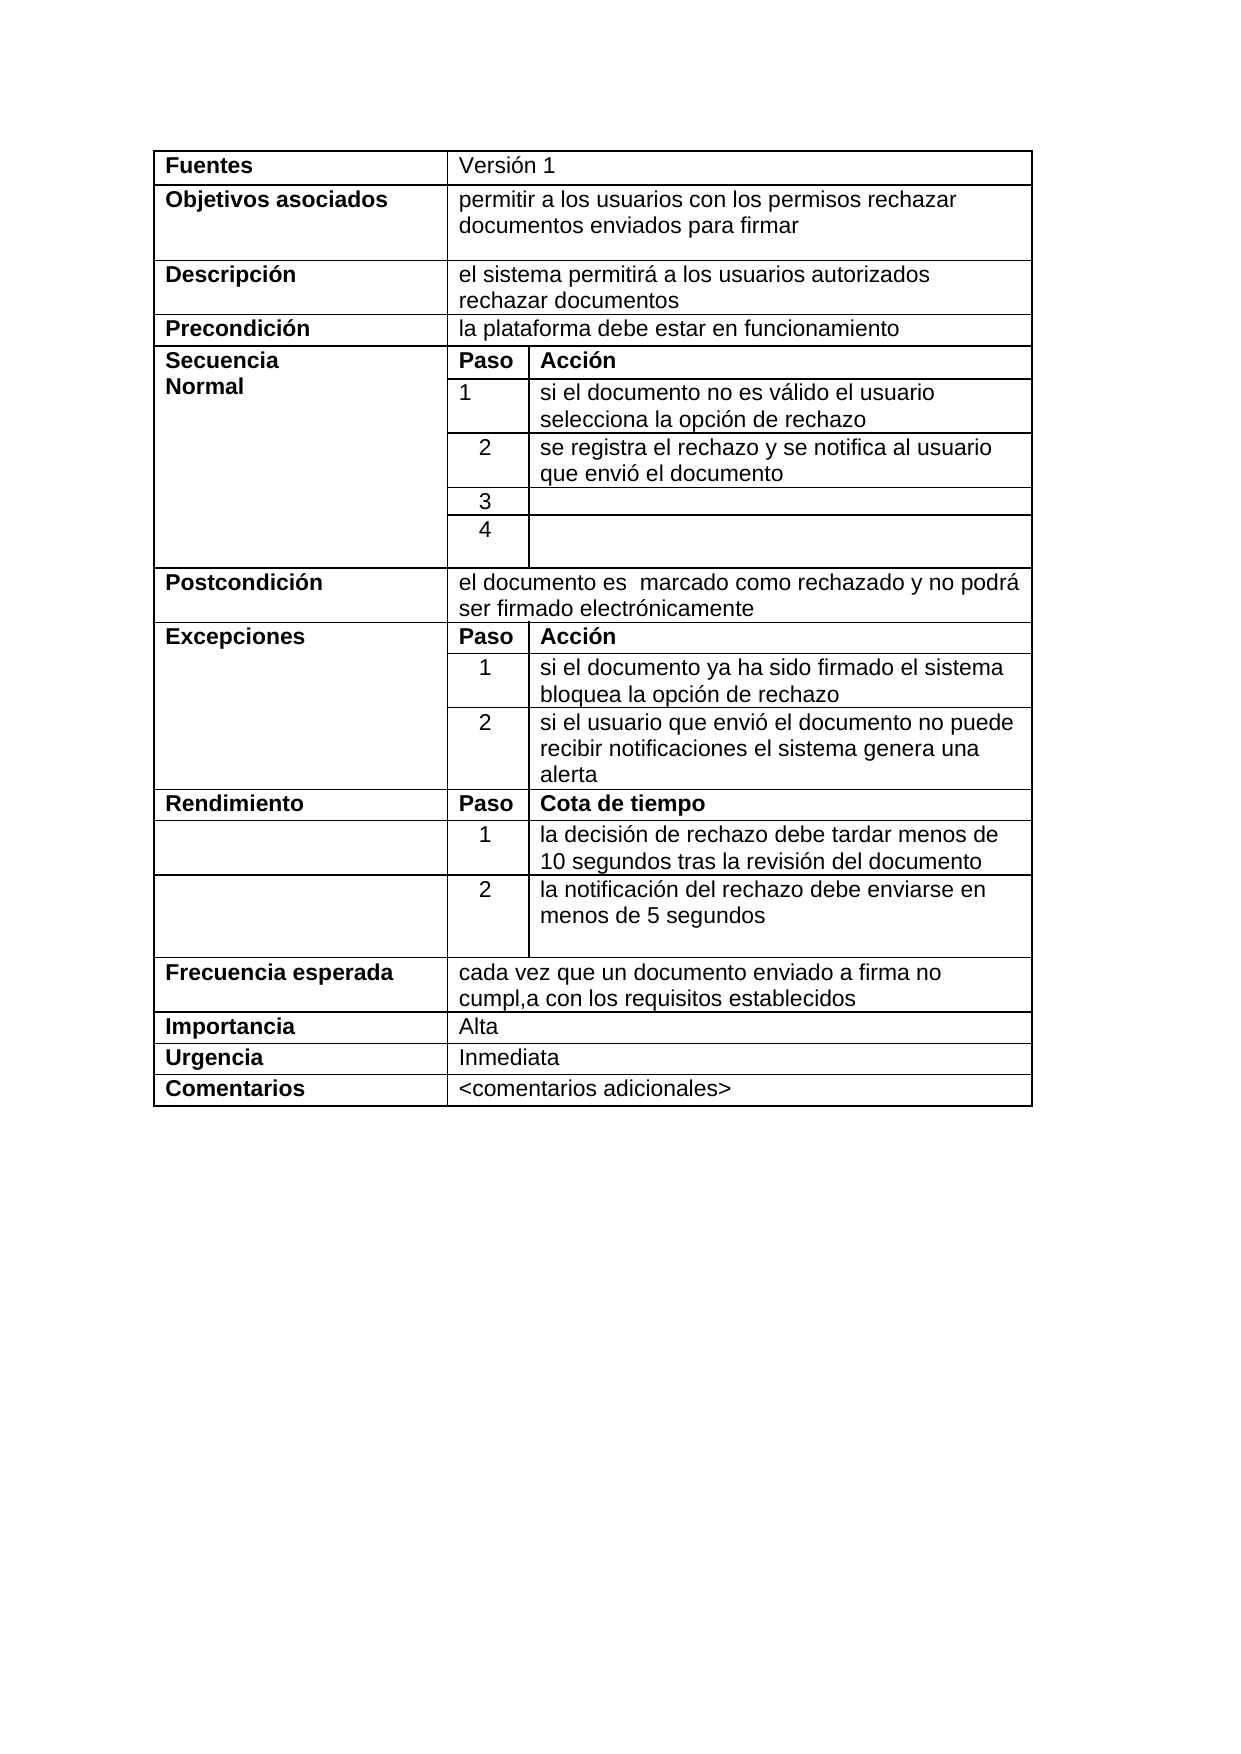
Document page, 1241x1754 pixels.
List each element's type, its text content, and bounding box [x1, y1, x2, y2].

table_cell Cota de tiempo [530, 790, 1031, 820]
table_cell Paso [448, 790, 528, 820]
table_cell Secuencia Normal [155, 347, 447, 567]
table_cell 2 [448, 876, 528, 957]
table_cell 1 [448, 654, 528, 707]
table_cell el sistema permitirá a los usuarios autorizados rechazar documentos [448, 261, 1031, 314]
table_cell Alta [448, 1013, 1031, 1042]
table_cell Acción [530, 623, 1031, 653]
table_cell Excepciones [155, 623, 447, 788]
table_cell la decisión de rechazo debe tardar menos de 10 segundos tras la revisión del documento [530, 821, 1031, 874]
table_cell 1 [448, 821, 528, 874]
table_cell Objetivos asociados [155, 186, 447, 259]
table_cell cada vez que un documento enviado a firma no cumpl,a con los requisitos establecidos [448, 958, 1031, 1011]
table_cell [530, 516, 1031, 567]
table_cell Rendimiento [155, 790, 447, 820]
table_cell el documento es marcado como rechazado y no podrá ser firmado electrónicamente [448, 569, 1031, 621]
table_cell Urgencia [155, 1044, 447, 1074]
table_cell se registra el rechazo y se notifica al usuario que envió el documento [530, 434, 1031, 486]
table_cell Comentarios [155, 1075, 447, 1105]
table_cell [530, 488, 1031, 514]
table_cell si el usuario que envió el documento no puede recibir notificaciones el sistema genera una alerta [530, 708, 1031, 788]
table_cell Fuentes [155, 152, 447, 184]
table_cell Versión 1 [448, 152, 1031, 184]
table_cell si el documento no es válido el usuario selecciona la opción de rechazo [530, 380, 1031, 432]
table_cell Acción [530, 347, 1031, 378]
table_cell Descripción [155, 261, 447, 314]
table_cell Paso [448, 347, 528, 378]
table_cell Frecuencia esperada [155, 958, 447, 1011]
table_cell permitir a los usuarios con los permisos rechazar documentos enviados para firmar [448, 186, 1031, 259]
table_cell la plataforma debe estar en funcionamiento [448, 315, 1031, 345]
table_cell 1 [448, 380, 528, 432]
table_cell 2 [448, 434, 528, 486]
table_cell <comentarios adicionales> [448, 1075, 1031, 1105]
table_cell la notificación del rechazo debe enviarse en menos de 5 segundos [530, 876, 1031, 957]
table_cell [155, 876, 447, 957]
table_cell Importancia [155, 1013, 447, 1042]
table_cell 3 [448, 488, 528, 514]
table_cell Inmediata [448, 1044, 1031, 1074]
table_cell Postcondición [155, 569, 447, 621]
table_cell 2 [448, 708, 528, 788]
table_cell [155, 821, 447, 874]
table_cell Precondición [155, 315, 447, 345]
table_cell Paso [448, 623, 528, 653]
table_cell 4 [448, 516, 528, 567]
table_cell si el documento ya ha sido firmado el sistema bloquea la opción de rechazo [530, 654, 1031, 707]
